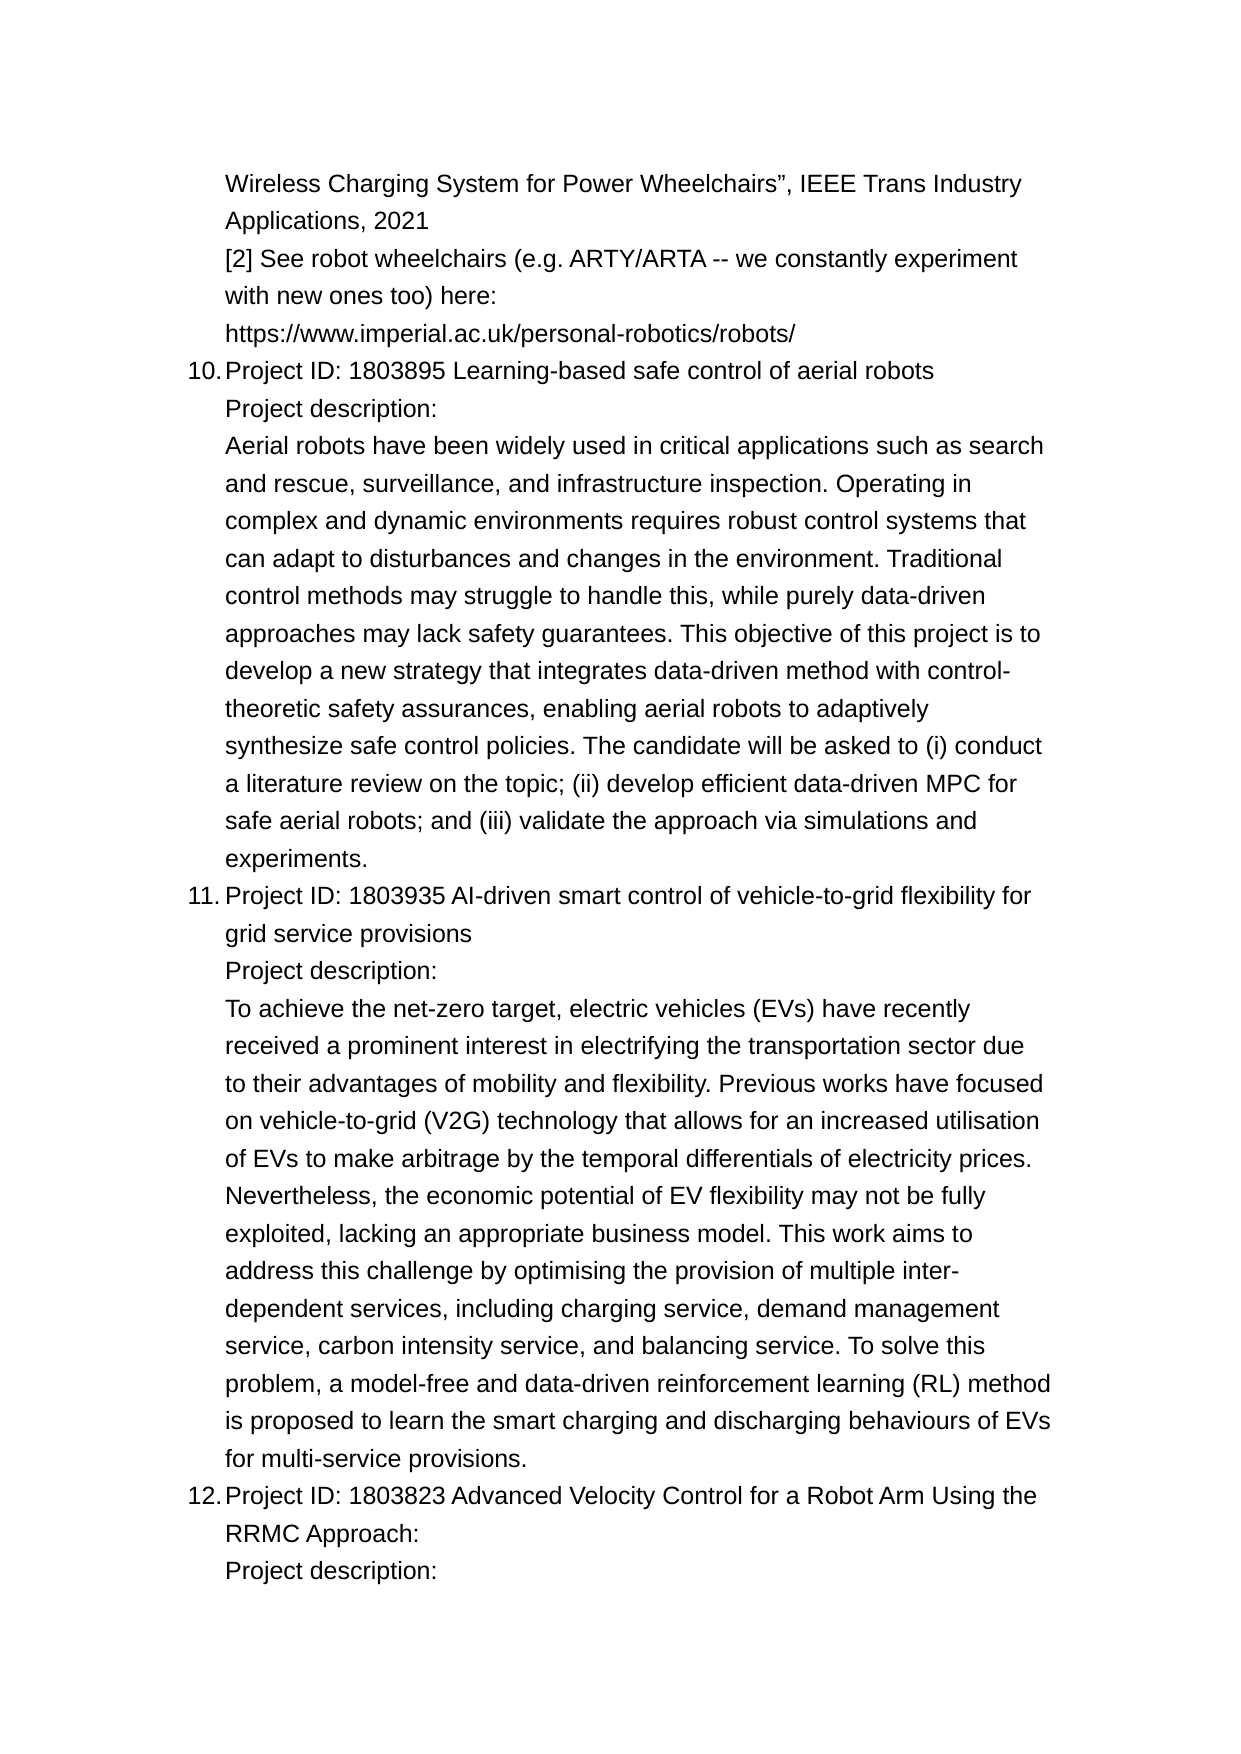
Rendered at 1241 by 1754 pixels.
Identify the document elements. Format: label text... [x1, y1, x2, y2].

list Project ID: 1803823 Advanced Velocity Control for a Robot Arm Using the RRMC Approach: [187, 1477, 1053, 1552]
list [2] See robot wheelchairs (e.g. ARTY/ARTA -- we constantly experiment with new ones too) here: https://www.imperial.ac.uk/personal-robotics/robots/ [225, 239, 1053, 352]
list Project description: [225, 1552, 1053, 1589]
list Project description: [225, 952, 1053, 989]
list To achieve the net-zero target, electric vehicles (EVs) have recently received a prominent interest in electrifying the transportation sector due to their advantages of mobility and flexibility. Previous works have focused on vehicle-to-grid (V2G) technology that allows for an increased utilisation of EVs to make arbitrage by the temporal differentials of electricity prices. Nevertheless, the economic potential of EV flexibility may not be fully exploited, lacking an appropriate business model. This work aims to address this challenge by optimising the provision of multiple inter-dependent services, including charging service, demand management service, carbon intensity service, and balancing service. To solve this problem, a model-free and data-driven reinforcement learning (RL) method is proposed to learn the smart charging and discharging behaviours of EVs for multi-service provisions. [225, 989, 1053, 1477]
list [225, 164, 1053, 239]
list Project ID: 1803895 Learning-based safe control of aerial robots [187, 352, 1053, 389]
list Project description: [225, 389, 1053, 427]
list Project ID: 1803935 AI-driven smart control of vehicle-to-grid flexibility for grid service provisions [187, 877, 1053, 952]
list Aerial robots have been widely used in critical applications such as search and rescue, surveillance, and infrastructure inspection. Operating in complex and dynamic environments requires robust control systems that can adapt to disturbances and changes in the environment. Traditional control methods may struggle to handle this, while purely data-driven approaches may lack safety guarantees. This objective of this project is to develop a new strategy that integrates data-driven method with control-theoretic safety assurances, enabling aerial robots to adaptively synthesize safe control policies. The candidate will be asked to (i) conduct a literature review on the topic; (ii) develop efficient data-driven MPC for safe aerial robots; and (iii) validate the approach via simulations and experiments. [225, 427, 1053, 877]
